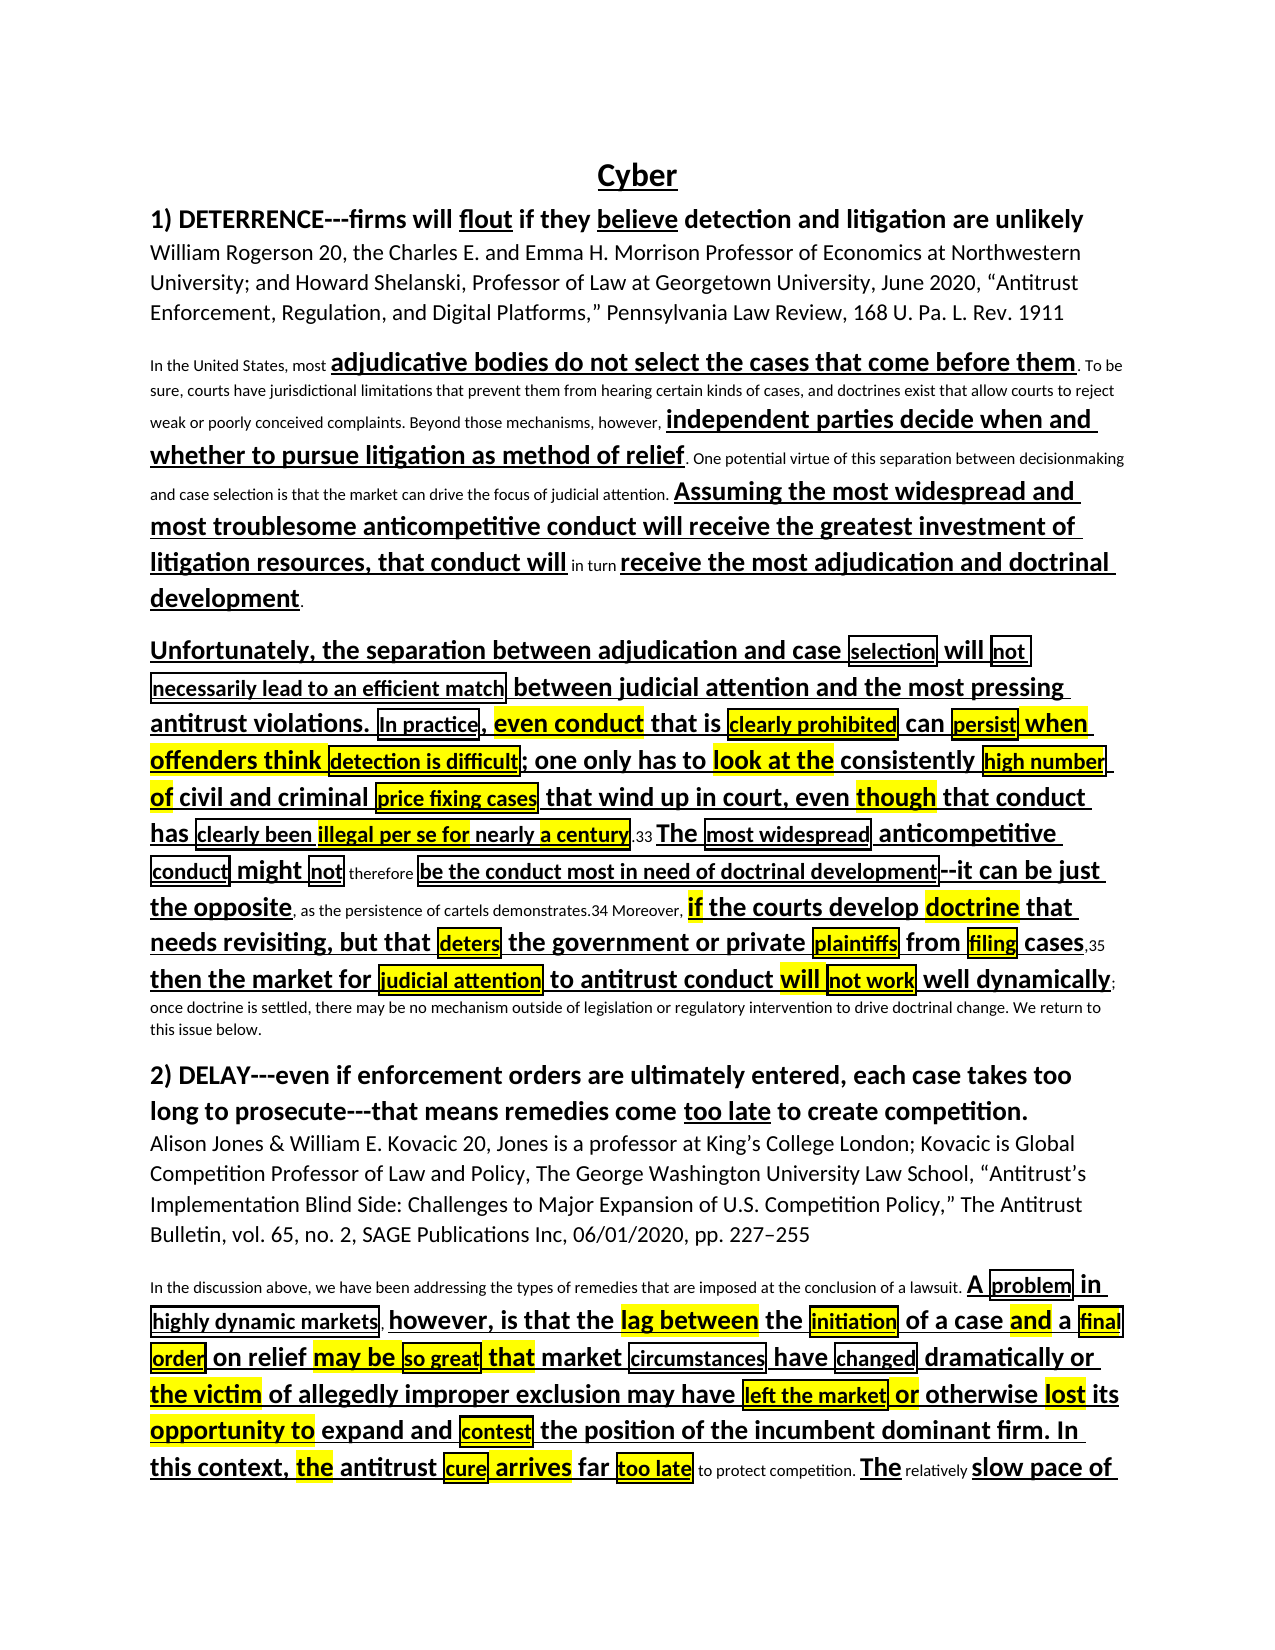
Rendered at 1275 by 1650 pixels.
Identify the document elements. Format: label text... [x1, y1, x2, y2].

text Unfortunately, the separation between adjudication and case selection will not necessarily lead to an efficient match between judicial attention and the most pressing antitrust violations. In practice, even conduct that is clearly prohibited can persist when offenders think detection is difficult; one only has to look at the consistently high number of civil and criminal price fixing cases that wind up in court, even though that conduct has clearly been illegal per se for nearly a century.33 The most widespread anticompetitive conduct might not therefore be the conduct most in need of doctrinal development--it can be just the opposite, as the persistence of cartels demonstrates.34 Moreover, if the courts develop doctrine that needs revisiting, but that deters the government or private plaintiffs from filing cases,35 then the market for judicial attention to antitrust conduct will not work well dynamically; once doctrine is settled, there may be no mechanism outside of legislation or regulatory intervention to drive doctrinal change. We return to this issue below. [150, 633, 1125, 1040]
text William Rogerson 20, the Charles E. and Emma H. Morrison Professor of Economics at Northwestern University; and Howard Shelanski, Professor of Law at Georgetown University, June 2020, “Antitrust Enforcement, Regulation, and Digital Platforms,” Pennsylvania Law Review, 168 U. Pa. L. Rev. 1911 [150, 238, 1125, 326]
subtitle 1) DETERRENCE---firms will flout if they believe detection and litigation are unlikely [150, 202, 1125, 235]
subtitle 2) DELAY---even if enforcement orders are ultimately entered, each case takes too long to prosecute---that means remedies come too late to create competition. [150, 1058, 1125, 1127]
subtitle Cyber [150, 154, 1125, 195]
text In the United States, most adjudicative bodies do not select the cases that come before them. To be sure, courts have jurisdictional limitations that prevent them from hearing certain kinds of cases, and doctrines exist that allow courts to reject weak or poorly conceived complaints. Beyond those mechanisms, however, independent parties decide when and whether to pursue litigation as method of relief. One potential virtue of this separation between decisionmaking and case selection is that the market can drive the focus of judicial attention. Assuming the most widespread and most troublesome anticompetitive conduct will receive the greatest investment of litigation resources, that conduct will in turn receive the most adjudication and doctrinal development. [150, 345, 1125, 614]
text Alison Jones & William E. Kovacic 20, Jones is a professor at King’s College London; Kovacic is Global Competition Professor of Law and Policy, The George Washington University Law School, “Antitrust’s Implementation Blind Side: Challenges to Major Expansion of U.S. Competition Policy,” The Antitrust Bulletin, vol. 65, no. 2, SAGE Publications Inc, 06/01/2020, pp. 227–255 [150, 1129, 1125, 1248]
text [150, 1267, 1125, 1484]
